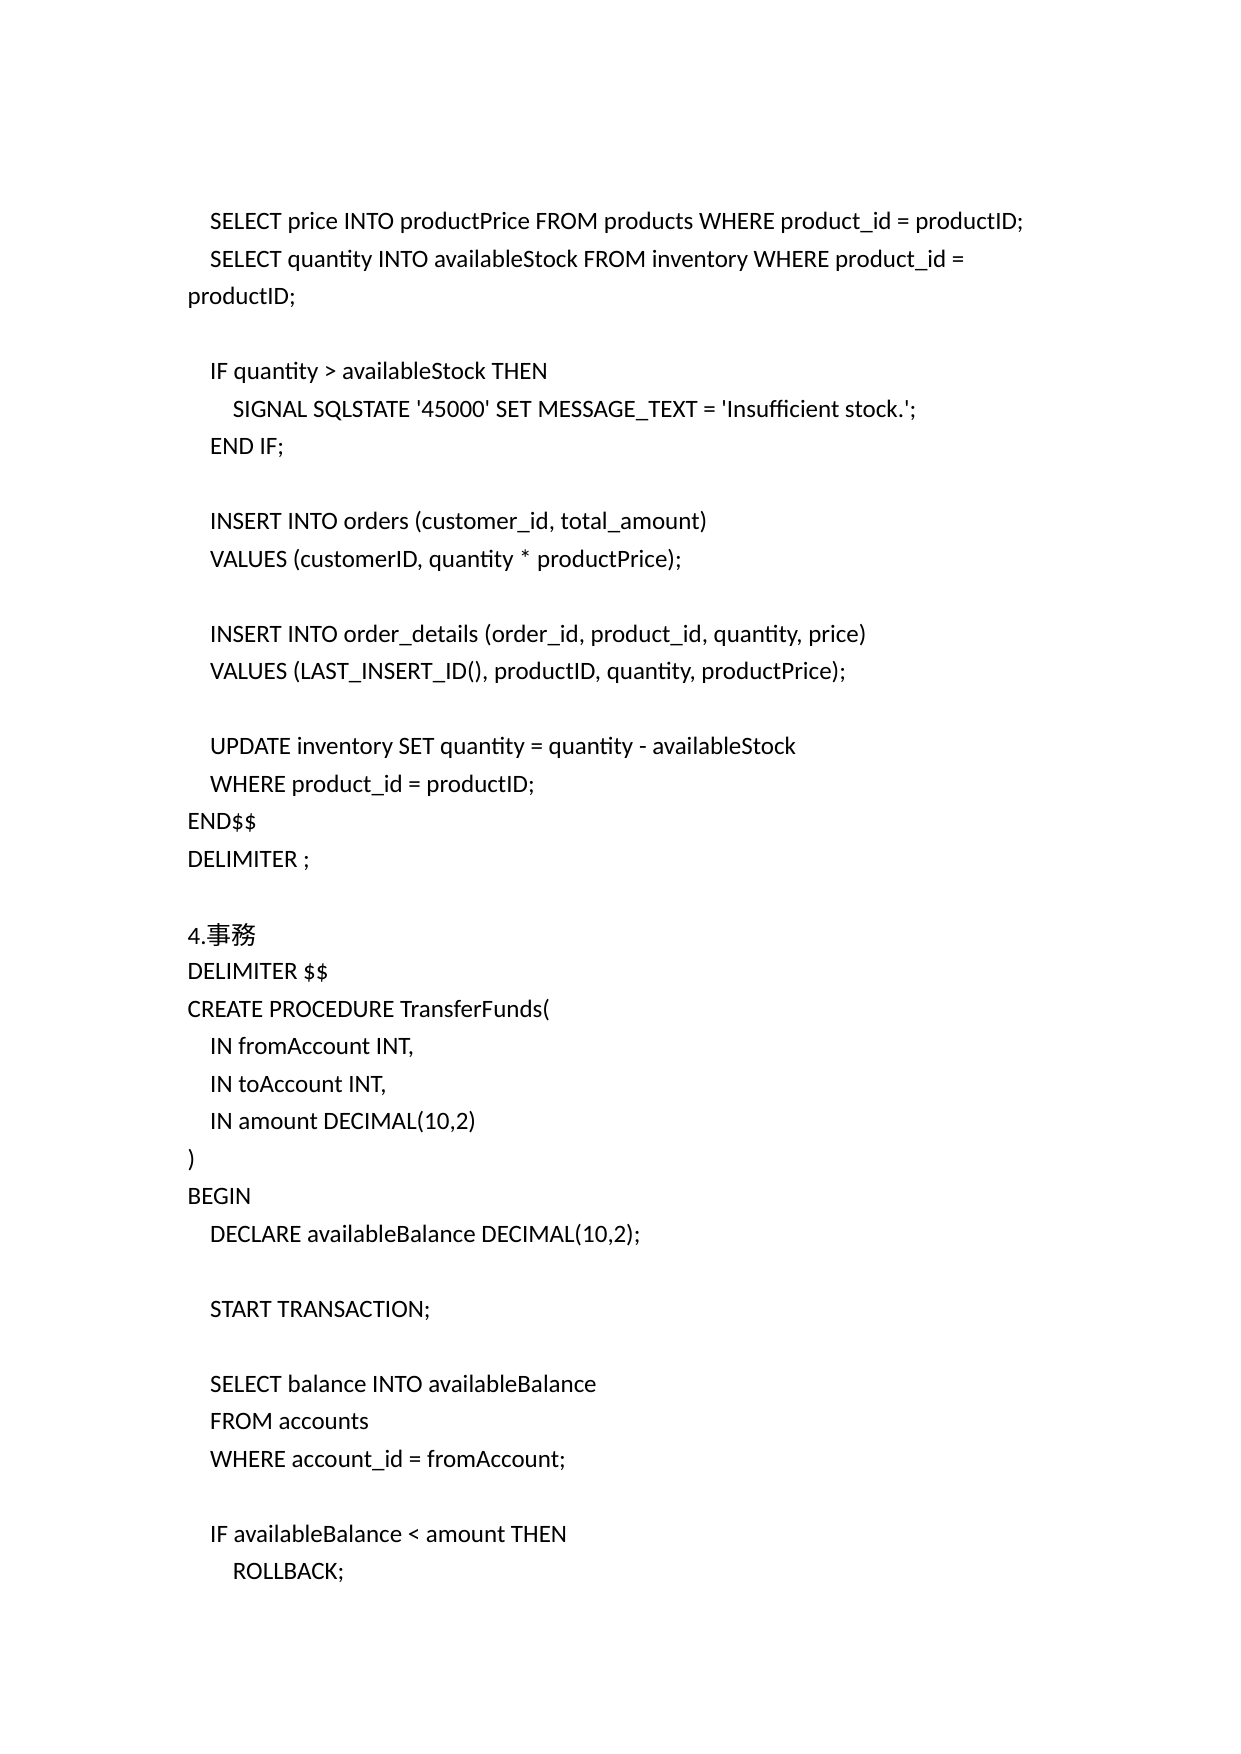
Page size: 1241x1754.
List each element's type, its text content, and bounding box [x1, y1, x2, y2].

text SELECT price INTO productPrice FROM products WHERE product_id = productID; [187, 202, 1053, 239]
text INSERT INTO orders (customer_id, total_amount) [187, 502, 1053, 539]
text IF quantity > availableStock THEN [187, 352, 1053, 389]
text ROLLBACK; [187, 1552, 1053, 1589]
text END IF; [187, 427, 1053, 464]
text 4.事務 DELIMITER $$ [187, 914, 1053, 989]
text IN fromAccount INT, [187, 1027, 1053, 1064]
text BEGIN [187, 1177, 1053, 1214]
text ) [187, 1139, 1053, 1177]
text WHERE account_id = fromAccount; [187, 1439, 1053, 1477]
text SIGNAL SQLSTATE '45000' SET MESSAGE_TEXT = 'Insufficient stock.'; [187, 389, 1053, 427]
text WHERE product_id = productID; [187, 764, 1053, 802]
text DELIMITER ; [187, 839, 1053, 877]
text DECLARE availableBalance DECIMAL(10,2); [187, 1214, 1053, 1252]
text VALUES (LAST_INSERT_ID(), productID, quantity, productPrice); [187, 652, 1053, 689]
text VALUES (customerID, quantity * productPrice); [187, 539, 1053, 577]
text START TRANSACTION; [187, 1289, 1053, 1327]
text INSERT INTO order_details (order_id, product_id, quantity, price) [187, 614, 1053, 652]
text IF availableBalance < amount THEN [187, 1514, 1053, 1552]
text END$$ [187, 802, 1053, 839]
text FROM accounts [187, 1402, 1053, 1439]
text CREATE PROCEDURE TransferFunds( [187, 989, 1053, 1027]
text UPDATE inventory SET quantity = quantity - availableStock [187, 727, 1053, 764]
text SELECT quantity INTO availableStock FROM inventory WHERE product_id = productID; [187, 239, 1053, 314]
text SELECT balance INTO availableBalance [187, 1364, 1053, 1402]
text IN toAccount INT, [187, 1064, 1053, 1102]
text IN amount DECIMAL(10,2) [187, 1102, 1053, 1139]
